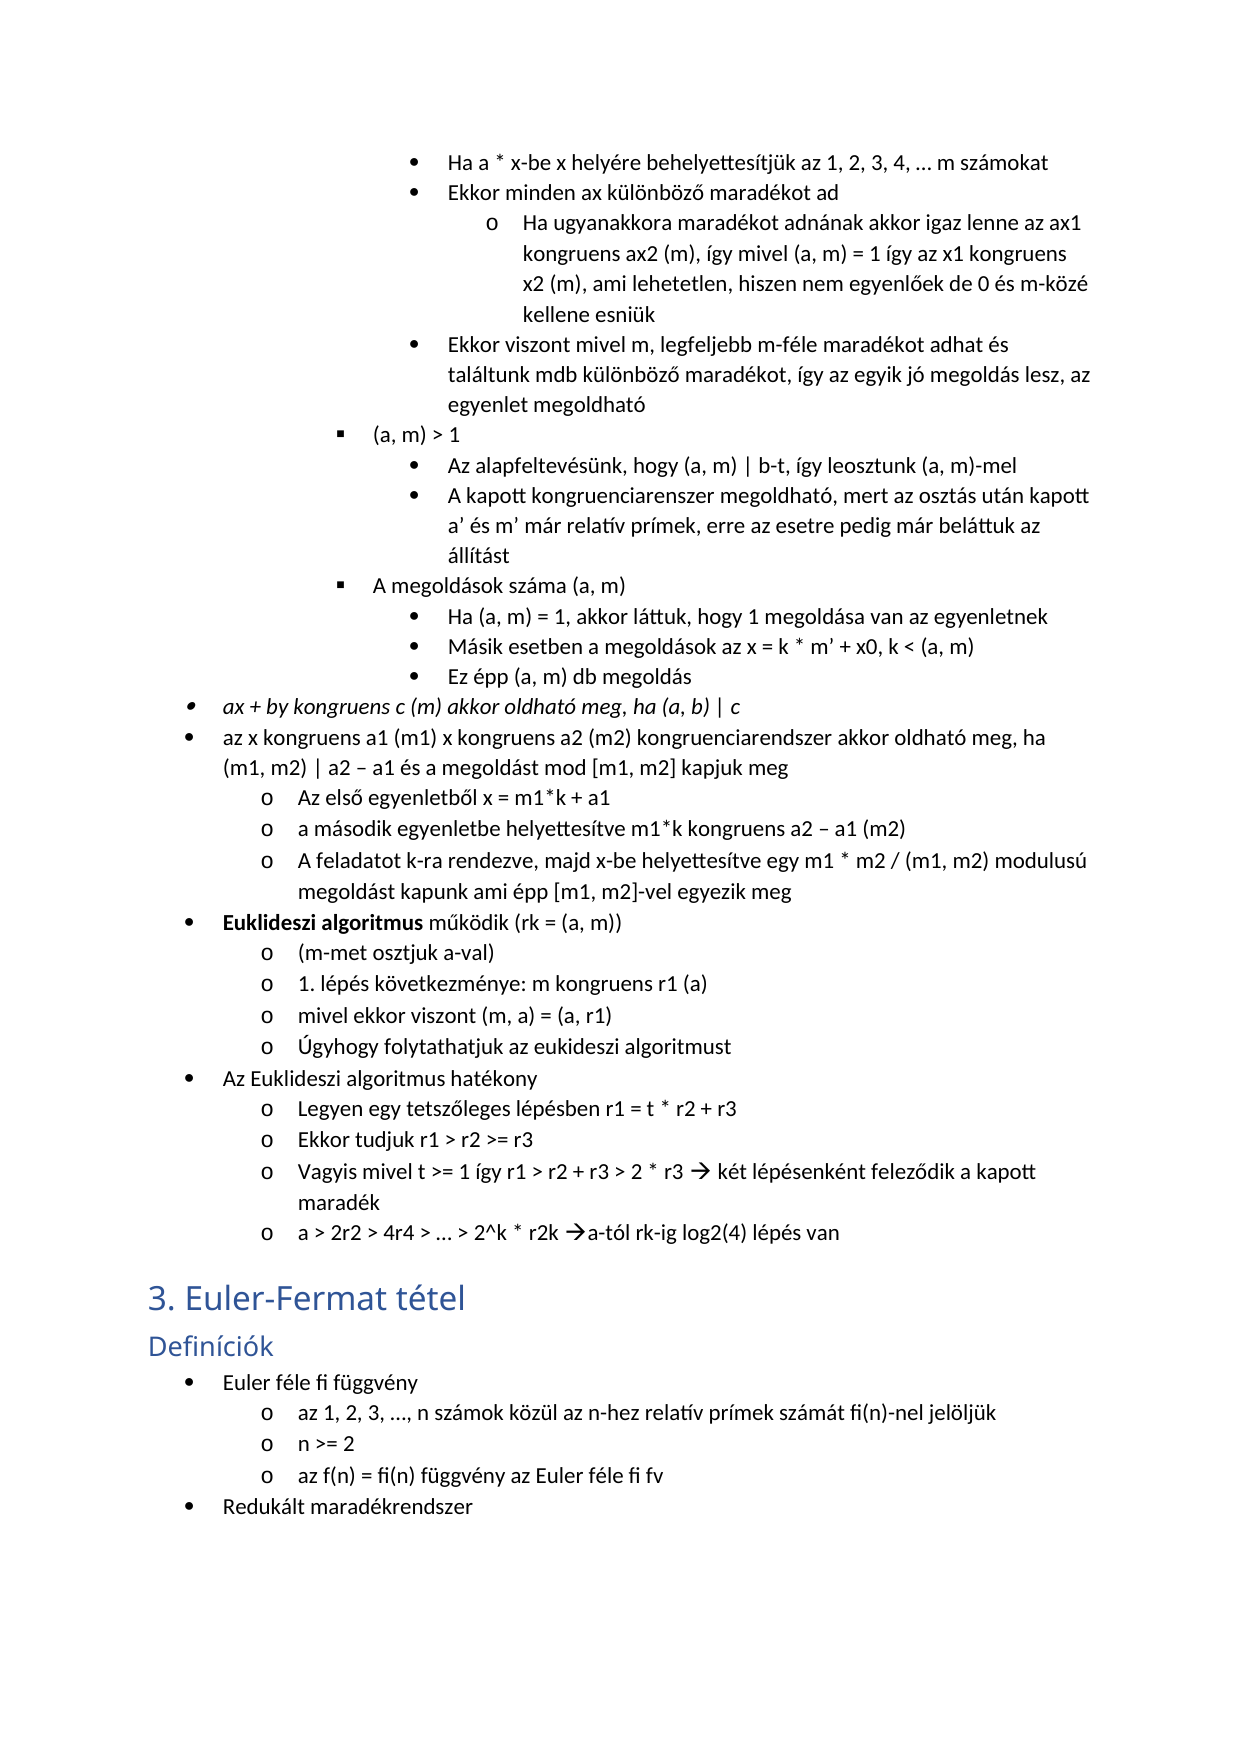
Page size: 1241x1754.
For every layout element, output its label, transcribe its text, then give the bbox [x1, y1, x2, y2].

list az f(n) = fi(n) függvény az Euler féle fi fv [260, 1461, 1093, 1490]
list az x kongruens a1 (m1) x kongruens a2 (m2) kongruenciarendszer akkor oldható meg, ha (m1, m2) | a2 – a1 és a megoldást mod [m1, m2] kapjuk meg [185, 723, 1093, 781]
list A kapott kongruenciarenszer megoldható, mert az osztás után kapott a’ és m’ már relatív prímek, erre az esetre pedig már beláttuk az állítást [410, 481, 1093, 569]
list Euklideszi algoritmus működik (rk = (a, m)) [185, 908, 1093, 936]
list Ha (a, m) = 1, akkor láttuk, hogy 1 megoldása van az egyenletnek [410, 602, 1093, 630]
list Vagyis mivel t >= 1 így r1 > r2 + r3 > 2 * r3 két lépésenként feleződik a kapott maradék [260, 1157, 1093, 1216]
list (a, m) > 1 [335, 421, 1093, 449]
list Euler féle fi függvény [185, 1368, 1093, 1396]
list Ekkor viszont mivel m, legfeljebb m-féle maradékot adhat és találtunk mdb különböző maradékot, így az egyik jó megoldás lesz, az egyenlet megoldható [410, 330, 1093, 418]
list A megoldások száma (a, m) [335, 572, 1093, 600]
list Az alapfeltevésünk, hogy (a, m) | b-t, így leosztunk (a, m)-mel [410, 451, 1093, 479]
list ax + by kongruens c (m) akkor oldható meg, ha (a, b) | c [185, 692, 1093, 721]
list Ekkor minden ax különböző maradékot ad [410, 178, 1093, 206]
list a második egyenletbe helyettesítve m1*k kongruens a2 – a1 (m2) [260, 814, 1093, 844]
list Ekkor tudjuk r1 > r2 >= r3 [260, 1125, 1093, 1154]
list Ha a * x-be x helyére behelyettesítjük az 1, 2, 3, 4, … m számokat [410, 148, 1093, 176]
list Az Euklideszi algoritmus hatékony [185, 1064, 1093, 1092]
list (m-met osztjuk a-val) [260, 938, 1093, 967]
list Másik esetben a megoldások az x = k * m’ + x0, k < (a, m) [410, 632, 1093, 660]
list az 1, 2, 3, …, n számok közül az n-hez relatív prímek számát fi(n)-nel jelöljük [260, 1398, 1093, 1427]
list Úgyhogy folytathatjuk az eukideszi algoritmust [260, 1032, 1093, 1061]
subtitle 3. Euler-Fermat tétel [148, 1275, 1093, 1320]
list Ez épp (a, m) db megoldás [410, 662, 1093, 690]
list Ha ugyanakkora maradékot adnának akkor igaz lenne az ax1 kongruens ax2 (m), így mivel (a, m) = 1 így az x1 kongruens x2 (m), ami lehetetlen, hiszen nem egyenlőek de 0 és m-közé kellene esniük [485, 208, 1093, 328]
list Az első egyenletből x = m1*k + a1 [260, 783, 1093, 812]
list A feladatot k-ra rendezve, majd x-be helyettesítve egy m1 * m2 / (m1, m2) modulusú megoldást kapunk ami épp [m1, m2]-vel egyezik meg [260, 846, 1093, 905]
list Redukált maradékrendszer [185, 1492, 1093, 1520]
subtitle Definíciók [148, 1328, 1093, 1365]
list mivel ekkor viszont (m, a) = (a, r1) [260, 1001, 1093, 1030]
list a > 2r2 > 4r4 > … > 2^k * r2k a-tól rk-ig log2(4) lépés van [260, 1218, 1093, 1247]
list n >= 2 [260, 1429, 1093, 1458]
list 1. lépés következménye: m kongruens r1 (a) [260, 969, 1093, 998]
list Legyen egy tetszőleges lépésben r1 = t * r2 + r3 [260, 1094, 1093, 1123]
